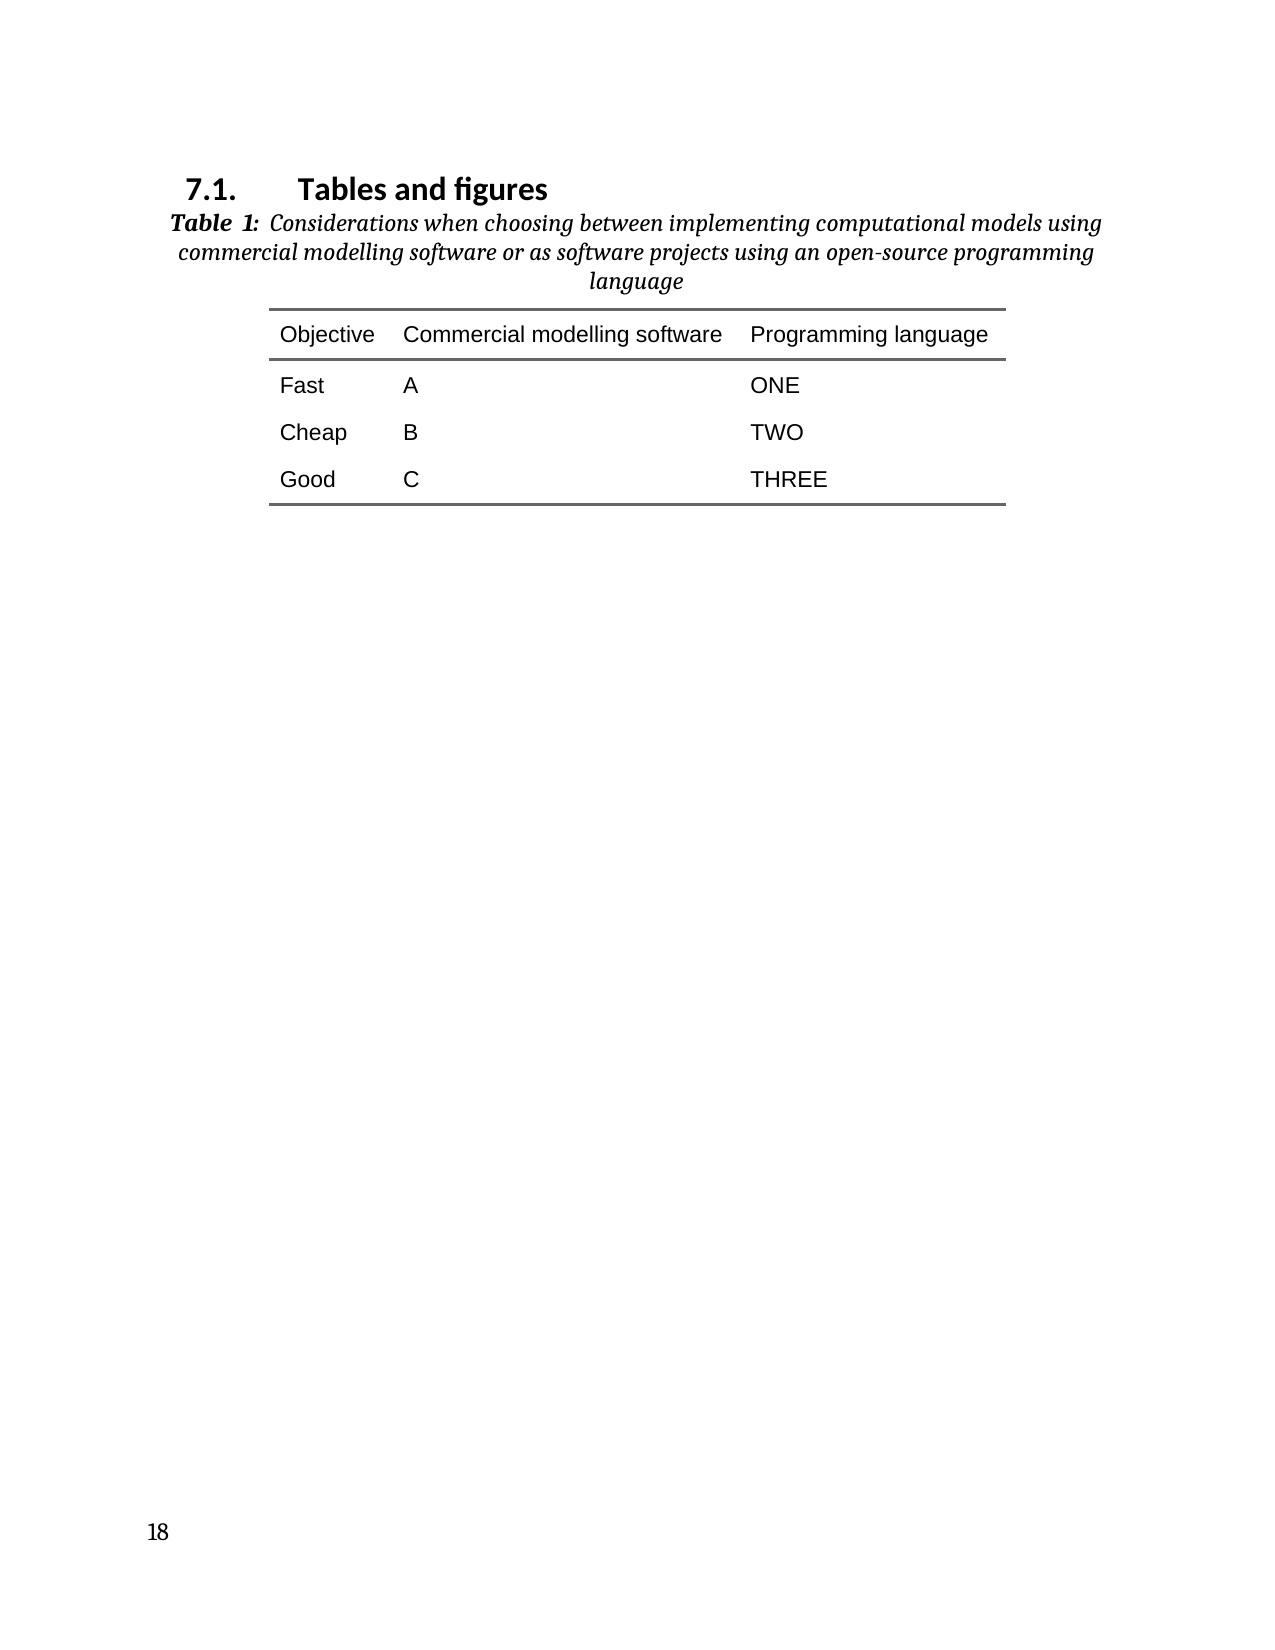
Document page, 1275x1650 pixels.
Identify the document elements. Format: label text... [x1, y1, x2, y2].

table_cell B [393, 409, 740, 456]
table_header Programming language [740, 311, 1006, 358]
table_cell TWO [740, 409, 1006, 456]
table_cell ONE [740, 361, 1006, 408]
subtitle Tables and figures [185, 168, 1127, 209]
table_header Objective [269, 311, 392, 358]
table_cell A [393, 361, 740, 408]
table_cell Fast [269, 361, 392, 408]
text Table 1: Considerations when choosing between implementing computational models using commercial modelling software or as software projects using an open-source programming language [148, 209, 1127, 295]
table_cell Good [269, 456, 392, 503]
table_header Commercial modelling software [393, 311, 740, 358]
table_cell C [393, 456, 740, 503]
table_cell Cheap [269, 409, 392, 456]
table_cell THREE [740, 456, 1006, 503]
